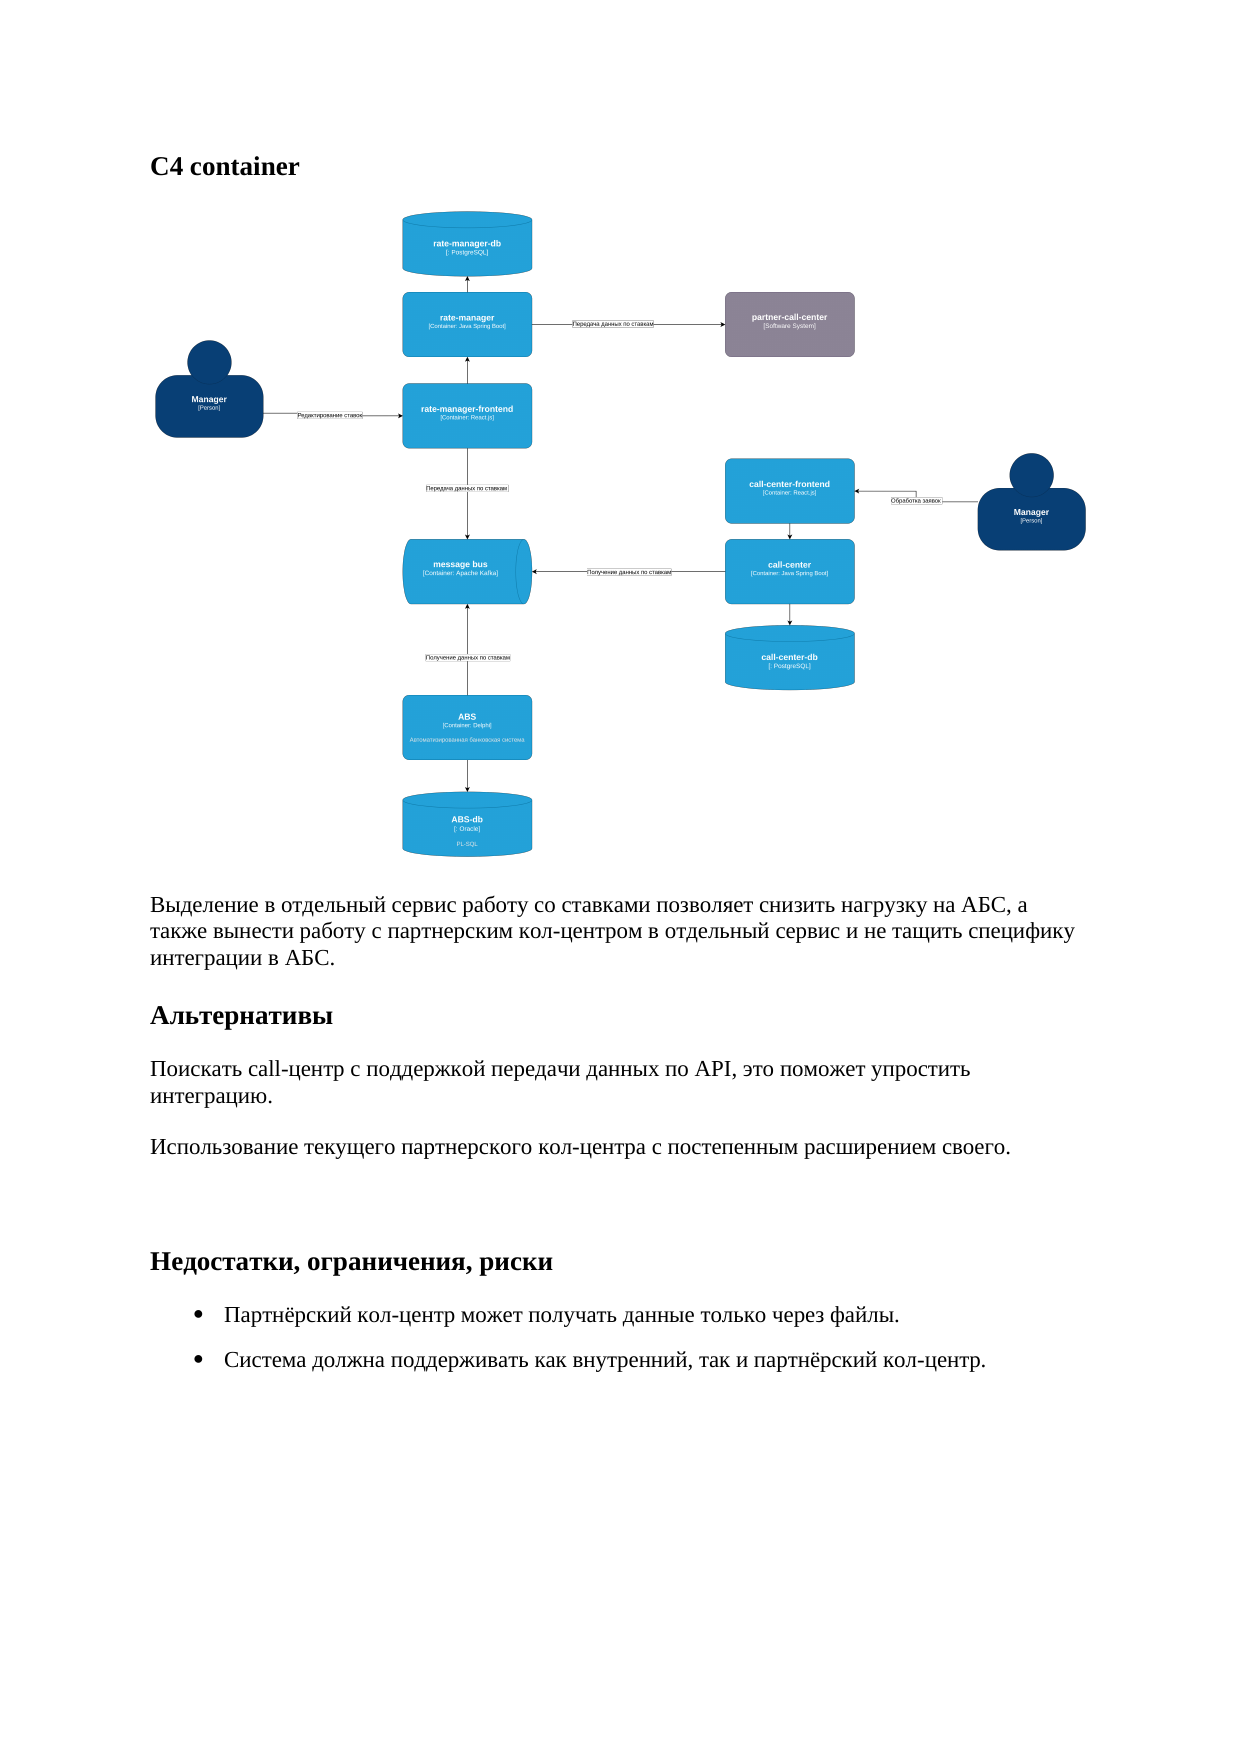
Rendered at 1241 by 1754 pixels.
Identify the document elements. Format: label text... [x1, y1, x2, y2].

text Поискать call-центр с поддержкой передачи данных по API, это поможет упростить интеграцию. [150, 1055, 1090, 1108]
subtitle Выделение в отдельный сервис работу со ставками позволяет снизить нагрузку на АБС, а также вынести работу с партнерским кол-центром в отдельный сервис и не тащить специфику интеграции в АБС. [150, 862, 1090, 970]
text Использование текущего партнерского кол-центра с постепенным расширением своего. [150, 1133, 1090, 1159]
list Система должна поддерживать как внутренний, так и партнёрский кол-центр. [194, 1346, 1090, 1372]
subtitle Альтернативы [150, 999, 1090, 1030]
picture [150, 206, 1091, 862]
text Недостатки, ограничения, риски [150, 1245, 1090, 1276]
list Партнёрский кол-центр может получать данные только через файлы. [194, 1301, 1090, 1327]
text C4 container [150, 150, 1090, 181]
